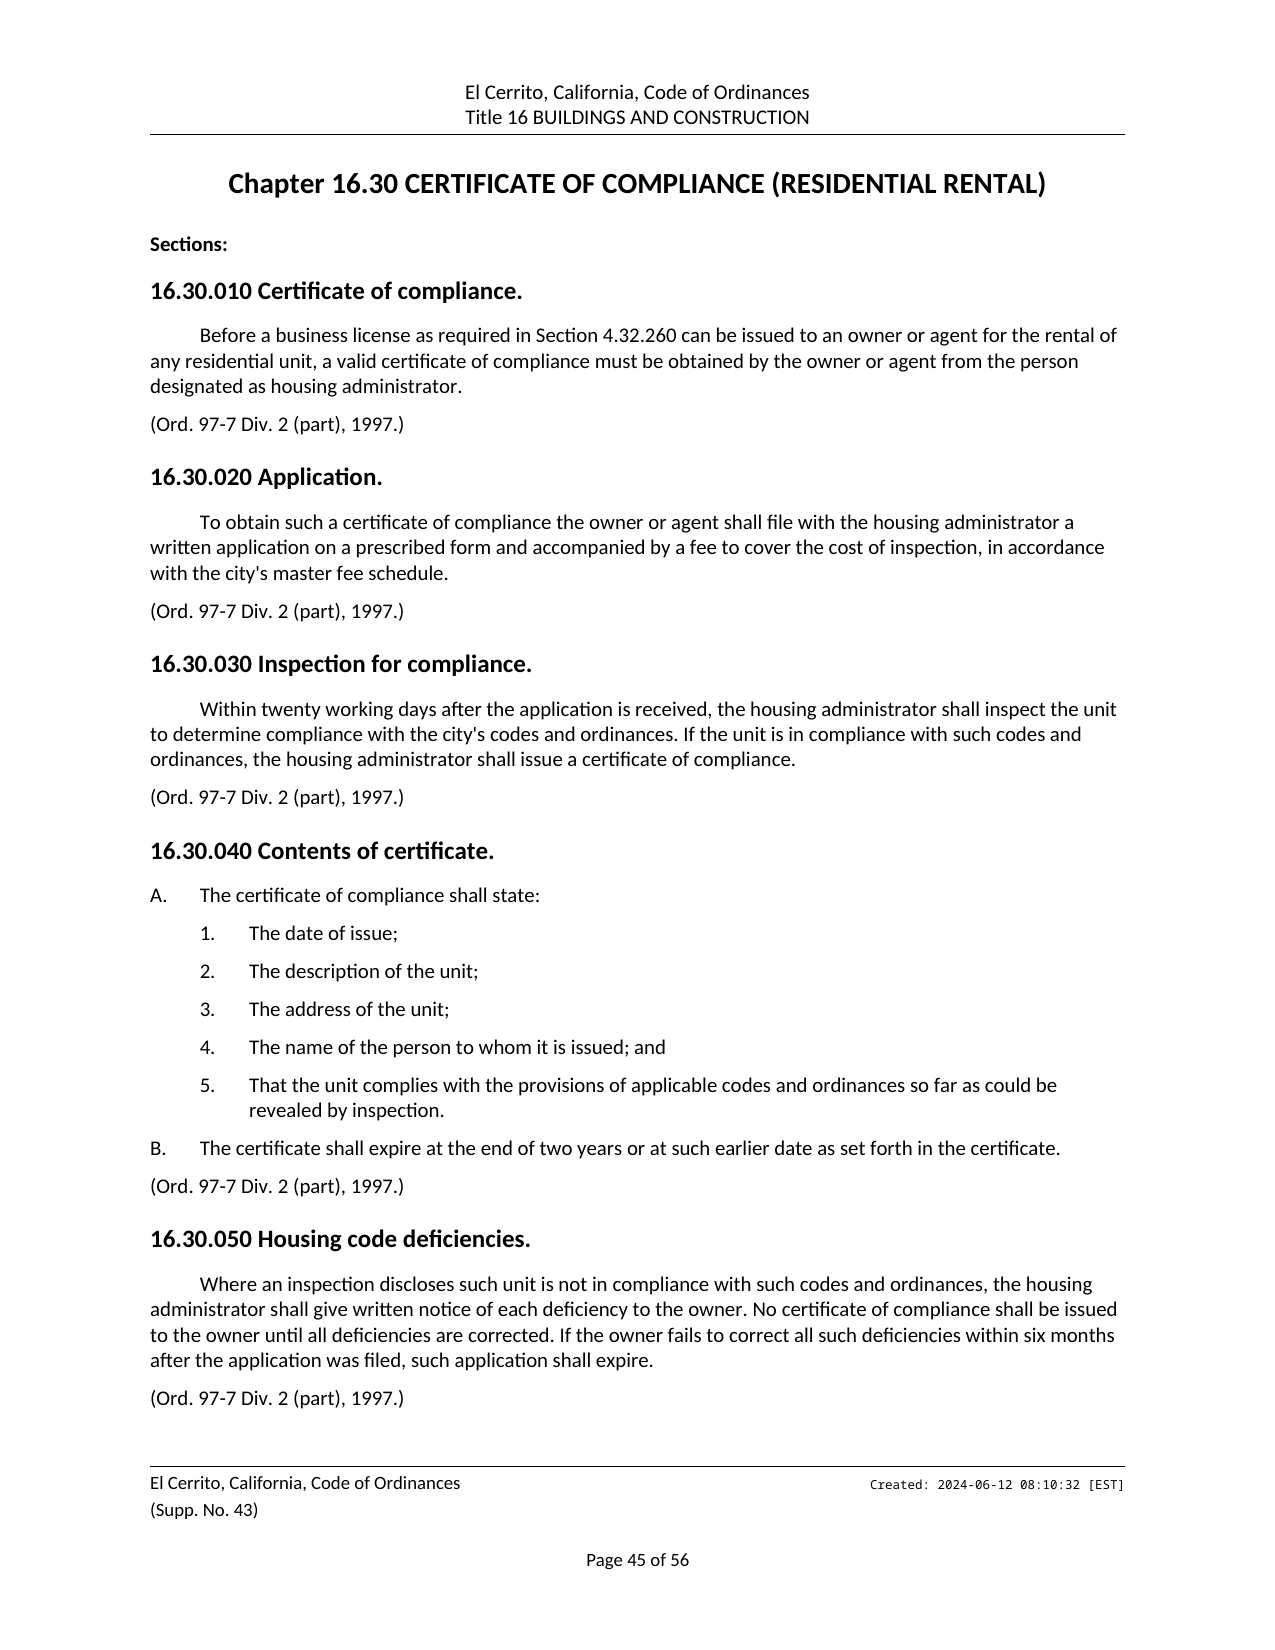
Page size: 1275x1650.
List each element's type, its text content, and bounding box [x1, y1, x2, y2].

text 16.30.030 Inspection for compliance. [150, 648, 1125, 679]
text Within twenty working days after the application is received, the housing administrator shall inspect the unit to determine compliance with the city's codes and ordinances. If the unit is in compliance with such codes and ordinances, the housing administrator shall issue a certificate of compliance. [150, 696, 1125, 772]
list 3. The address of the unit; [199, 996, 1125, 1022]
text 16.30.040 Contents of certificate. [150, 835, 1125, 865]
text (Ord. 97-7 Div. 2 (part), 1997.) [150, 1173, 1125, 1199]
list 2. The description of the unit; [199, 958, 1125, 984]
list A. The certificate of compliance shall state: [150, 882, 1125, 908]
text Before a business license as required in Section 4.32.260 can be issued to an owner or agent for the rental of any residential unit, a valid certificate of compliance must be obtained by the owner or agent from the person designated as housing administrator. [150, 322, 1125, 399]
list B. The certificate shall expire at the end of two years or at such earlier date as set forth in the certificate. [150, 1135, 1125, 1161]
subtitle Chapter 16.30 CERTIFICATE OF COMPLIANCE (RESIDENTIAL RENTAL) [150, 165, 1125, 200]
text 16.30.050 Housing code deficiencies. [150, 1224, 1125, 1254]
list 4. The name of the person to whom it is issued; and [199, 1034, 1125, 1059]
text To obtain such a certificate of compliance the owner or agent shall file with the housing administrator a written application on a prescribed form and accompanied by a fee to cover the cost of inspection, in accordance with the city's master fee schedule. [150, 509, 1125, 585]
text Where an inspection discloses such unit is not in compliance with such codes and ordinances, the housing administrator shall give written notice of each deficiency to the owner. No certificate of compliance shall be issued to the owner until all deficiencies are corrected. If the owner fails to correct all such deficiencies within six months after the application was filed, such application shall expire. [150, 1271, 1125, 1373]
text (Ord. 97-7 Div. 2 (part), 1997.) [150, 784, 1125, 810]
text (Ord. 97-7 Div. 2 (part), 1997.) [150, 1385, 1125, 1411]
text 16.30.010 Certificate of compliance. [150, 275, 1125, 305]
text Sections: [150, 231, 1125, 256]
text (Ord. 97-7 Div. 2 (part), 1997.) [150, 411, 1125, 437]
list 1. The date of issue; [199, 920, 1125, 946]
list 5. That the unit complies with the provisions of applicable codes and ordinances so far as could be revealed by inspection. [199, 1072, 1125, 1123]
text 16.30.020 Application. [150, 462, 1125, 492]
text (Ord. 97-7 Div. 2 (part), 1997.) [150, 598, 1125, 623]
